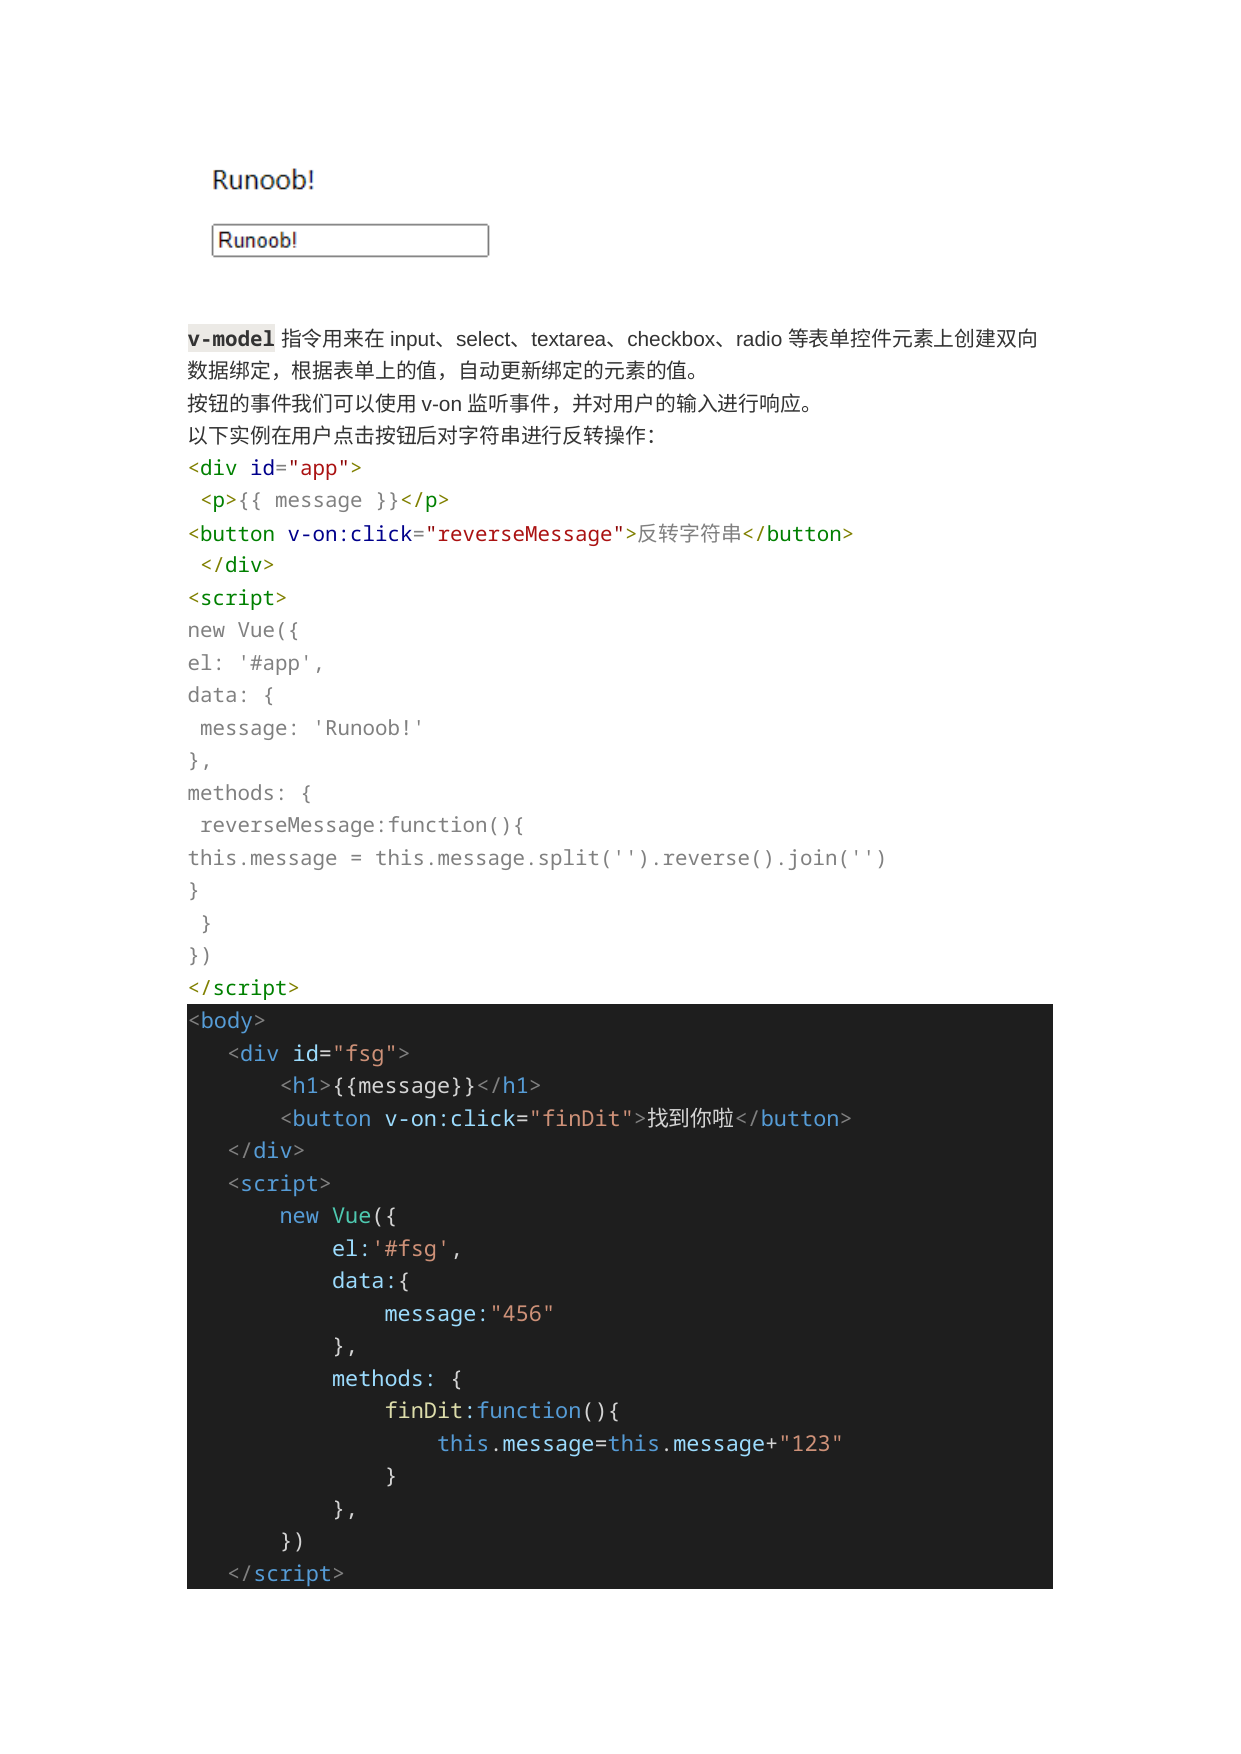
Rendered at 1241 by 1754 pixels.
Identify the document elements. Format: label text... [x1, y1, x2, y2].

text new Vue({ [187, 614, 1053, 646]
text methods: { [187, 1361, 1053, 1394]
text }, [187, 1329, 1053, 1361]
text } [187, 874, 1053, 906]
text <body> [187, 1004, 1053, 1036]
text methods: { [187, 776, 1053, 809]
text el: '#app', [187, 646, 1053, 679]
text }, [187, 1491, 1053, 1524]
text }) [187, 939, 1053, 971]
text <p>{{ message }}</p> [187, 484, 1053, 516]
text <div id="fsg"> [187, 1036, 1053, 1069]
text finDit:function(){ [187, 1394, 1053, 1426]
text new Vue({ [187, 1199, 1053, 1231]
text v-model 指令用来在 input、select、textarea、checkbox、radio 等表单控件元素上创建双向数据绑定，根据表单上的值，自动更新绑定的元素的值。 [187, 321, 1053, 386]
text <button v-on:click="reverseMessage">反转字符串</button> [187, 516, 1053, 549]
text 按钮的事件我们可以使用 v-on 监听事件，并对用户的输入进行响应。 [187, 386, 1053, 419]
text </div> [187, 1134, 1053, 1166]
text </div> [187, 549, 1053, 581]
text 以下实例在用户点击按钮后对字符串进行反转操作： [187, 419, 1053, 451]
text <div id="app"> [187, 451, 1053, 484]
text } [187, 1459, 1053, 1491]
text data: { [187, 679, 1053, 711]
text message: 'Runoob!' [187, 711, 1053, 744]
picture [187, 162, 675, 289]
text } [187, 906, 1053, 939]
text this.message=this.message+"123" [187, 1426, 1053, 1459]
text <h1>{{message}}</h1> [187, 1069, 1053, 1101]
text <script> [187, 1166, 1053, 1199]
text </script> [187, 1556, 1053, 1589]
text this.message = this.message.split('').reverse().join('') [187, 841, 1053, 874]
text data:{ [187, 1264, 1053, 1296]
text <button v-on:click="finDit">找到你啦</button> [187, 1101, 1053, 1134]
text el:'#fsg', [187, 1231, 1053, 1264]
text message:"456" [187, 1296, 1053, 1329]
text </script> [187, 971, 1053, 1004]
text }) [187, 1524, 1053, 1556]
text }, [187, 744, 1053, 776]
text <script> [187, 581, 1053, 614]
text reverseMessage:function(){ [187, 809, 1053, 841]
